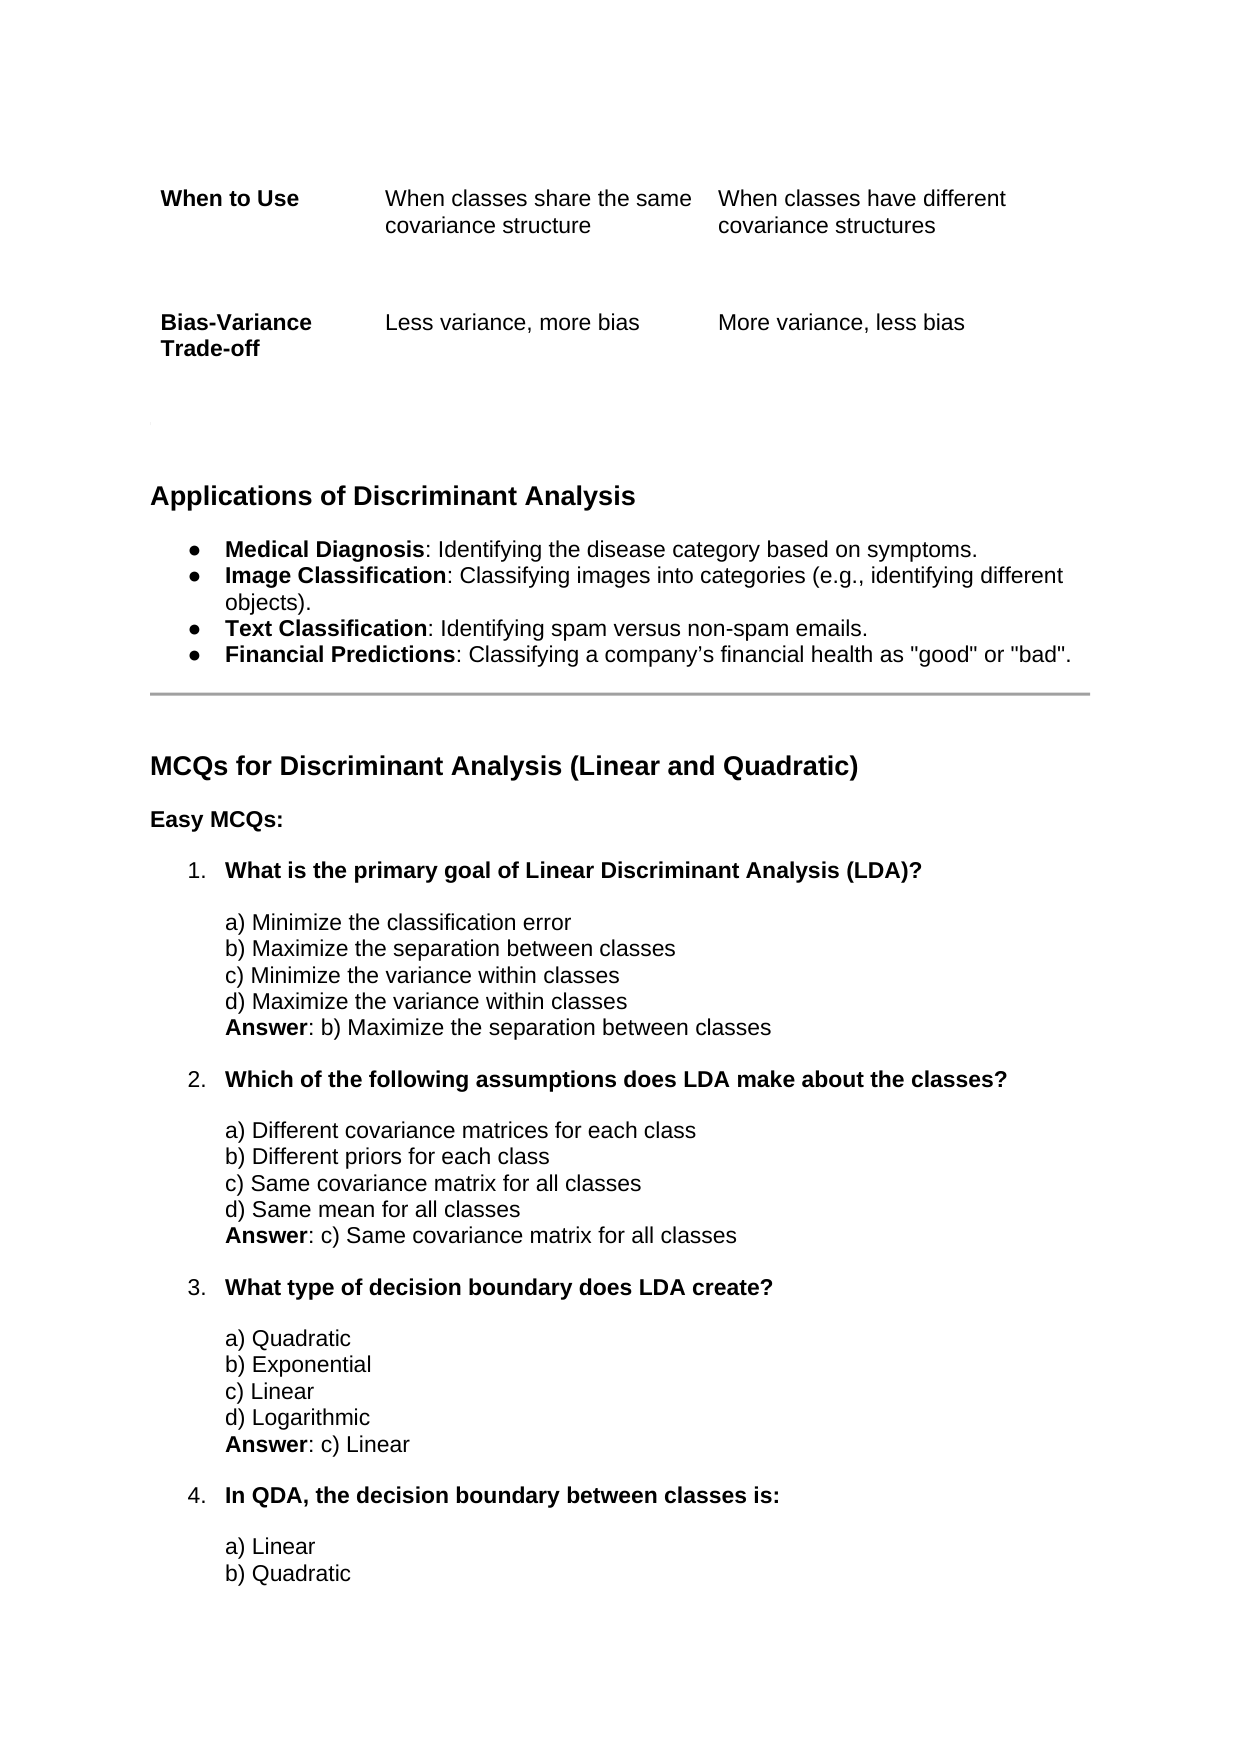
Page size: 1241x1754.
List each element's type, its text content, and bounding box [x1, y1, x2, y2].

list In QDA, the decision boundary between classes is: [187, 1482, 1090, 1508]
list Which of the following assumptions does LDA make about the classes? [187, 1066, 1090, 1092]
list What type of decision boundary does LDA create? [187, 1274, 1090, 1300]
table_cell Bias-Variance Trade-off [150, 274, 374, 397]
list Financial Predictions: Classifying a company’s financial health as "good" or "bad". [187, 641, 1090, 667]
subtitle Applications of Discriminant Analysis [150, 479, 1090, 511]
text a) Minimize the classification error b) Maximize the separation between classes c) Minimize the variance within classes d) Maximize the variance within classes Answer: b) Maximize the separation between classes [225, 909, 1090, 1041]
table_cell When classes share the same covariance structure [375, 150, 707, 273]
list Image Classification: Classifying images into categories (e.g., identifying different objects). [187, 562, 1090, 615]
table_cell More variance, less bias [708, 274, 1090, 397]
table_cell Less variance, more bias [375, 274, 707, 397]
list Medical Diagnosis: Identifying the disease category based on symptoms. [187, 536, 1090, 562]
text a) Different covariance matrices for each class b) Different priors for each class c) Same covariance matrix for all classes d) Same mean for all classes Answer: c) Same covariance matrix for all classes [225, 1117, 1090, 1249]
list Text Classification: Identifying spam versus non-spam emails. [187, 615, 1090, 641]
table_cell When classes have different covariance structures [708, 150, 1090, 273]
text a) Quadratic b) Exponential c) Linear d) Logarithmic Answer: c) Linear [225, 1325, 1090, 1457]
subtitle MCQs for Discriminant Analysis (Linear and Quadratic) [150, 750, 1090, 781]
subtitle Easy MCQs: [150, 806, 1090, 832]
list What is the primary goal of Linear Discriminant Analysis (LDA)? [187, 857, 1090, 884]
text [225, 1533, 1090, 1586]
table_cell When to Use [150, 150, 374, 273]
